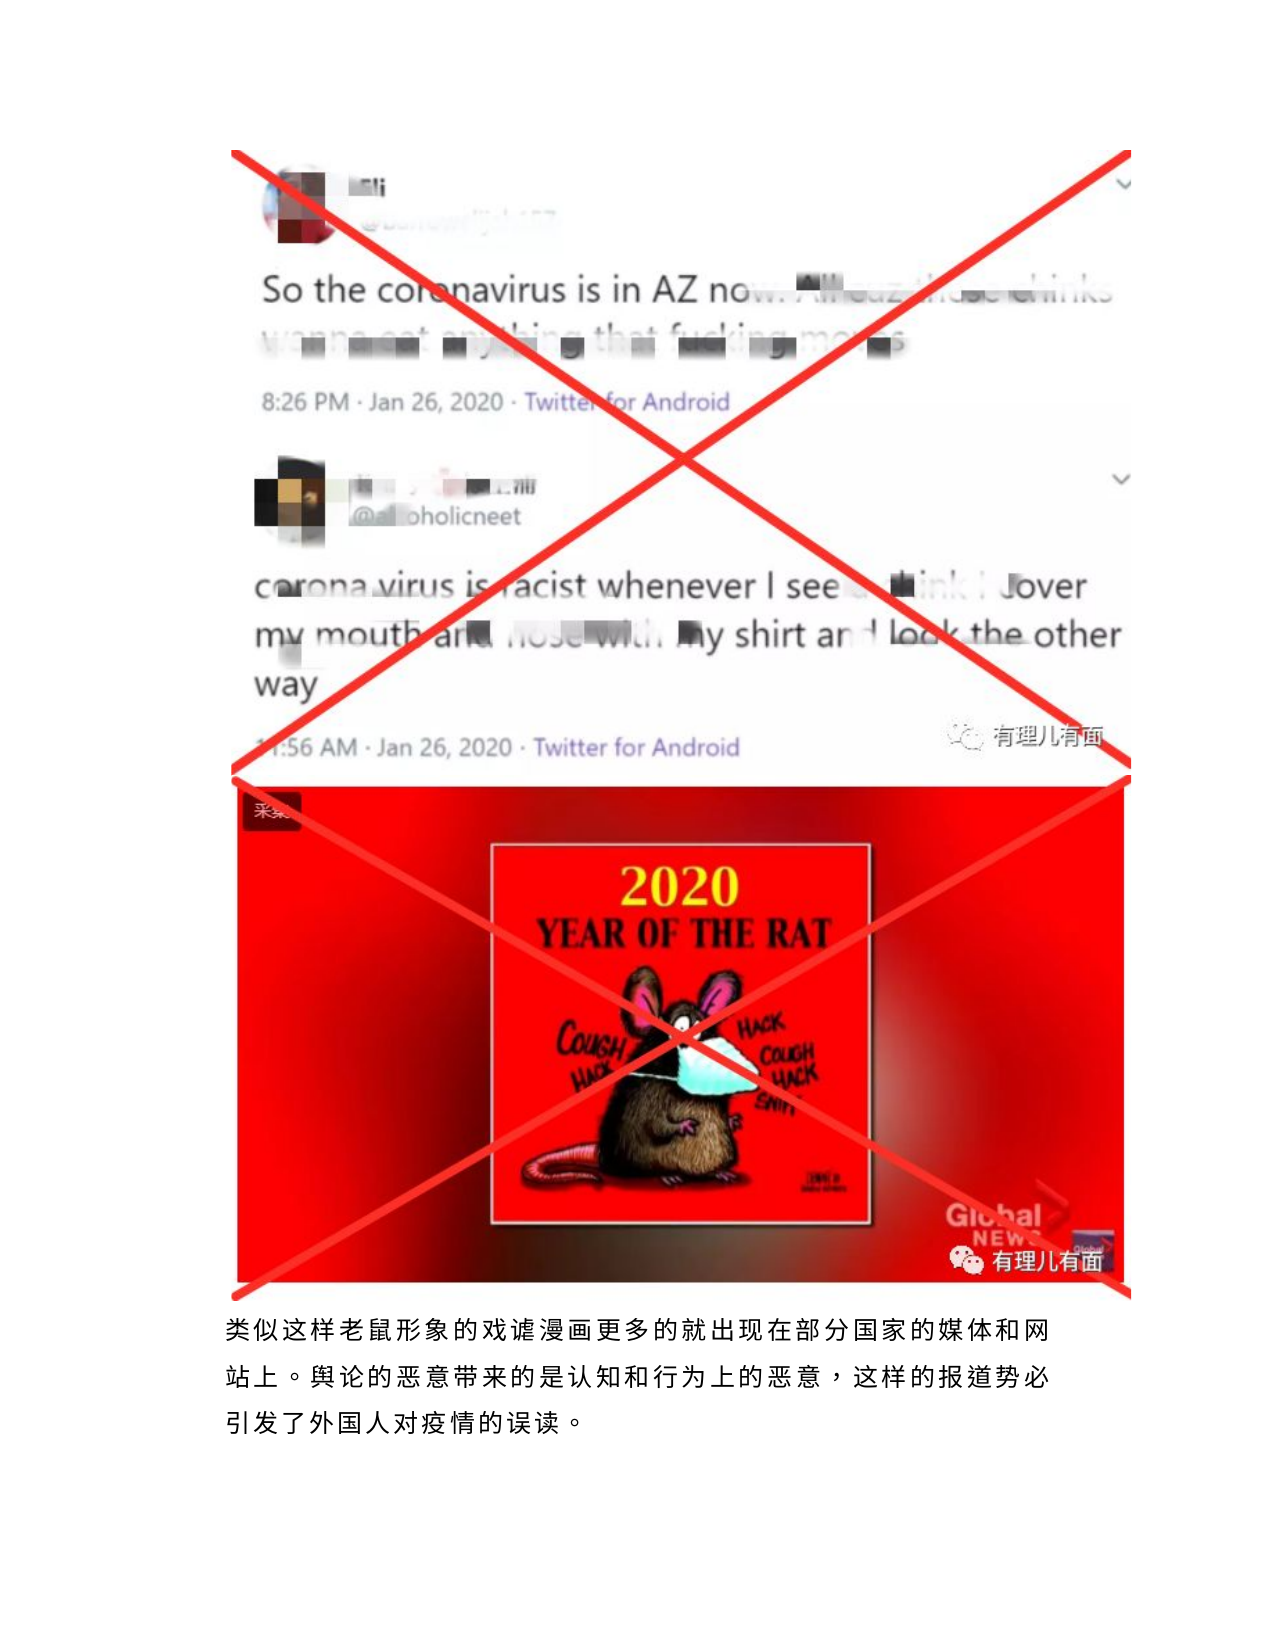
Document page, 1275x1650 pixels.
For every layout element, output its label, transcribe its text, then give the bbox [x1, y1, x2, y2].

picture [231, 150, 1132, 1301]
text 类似这样老鼠形象的戏谑漫画更多的就出现在部分国家的媒体和网站上。舆论的恶意带来的是认知和行为上的恶意，这样的报道势必引发了外国人对疫情的误读。 [225, 1300, 1050, 1440]
